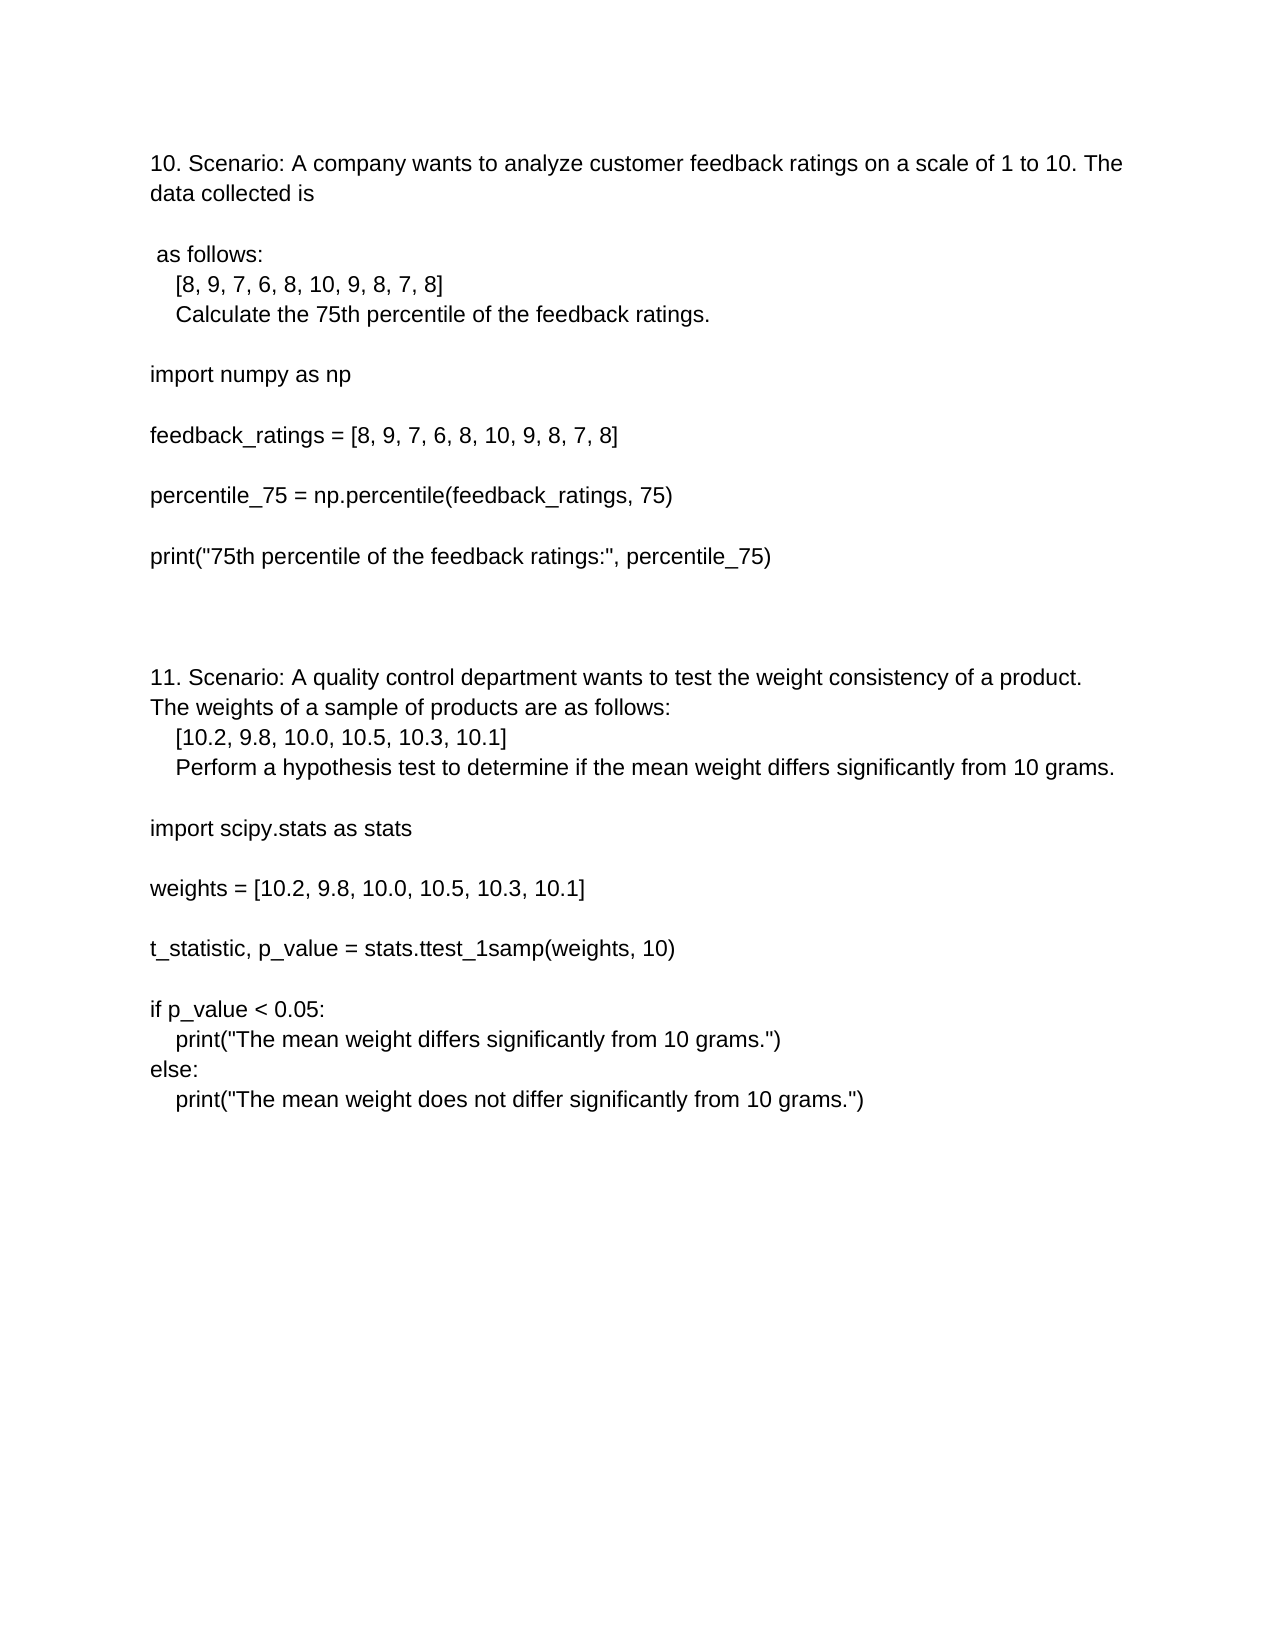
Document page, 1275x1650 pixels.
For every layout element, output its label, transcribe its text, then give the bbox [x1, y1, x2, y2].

text print("The mean weight does not differ significantly from 10 grams.") [150, 1086, 1125, 1113]
text import scipy.stats as stats [150, 814, 1125, 841]
text feedback_ratings = [8, 9, 7, 6, 8, 10, 9, 8, 7, 8] [150, 422, 1125, 448]
text 10. Scenario: A company wants to analyze customer feedback ratings on a scale of 1 to 10. The data collected is [150, 150, 1125, 207]
text print("The mean weight differs significantly from 10 grams.") [150, 1026, 1125, 1052]
text import numpy as np [150, 361, 1125, 388]
text [8, 9, 7, 6, 8, 10, 9, 8, 7, 8] [150, 271, 1125, 297]
text percentile_75 = np.percentile(feedback_ratings, 75) [150, 482, 1125, 509]
text if p_value < 0.05: [150, 996, 1125, 1022]
text [10.2, 9.8, 10.0, 10.5, 10.3, 10.1] [150, 724, 1125, 750]
text t_statistic, p_value = stats.ttest_1samp(weights, 10) [150, 935, 1125, 962]
text as follows: [150, 241, 1125, 267]
text print("75th percentile of the feedback ratings:", percentile_75) [150, 543, 1125, 569]
text weights = [10.2, 9.8, 10.0, 10.5, 10.3, 10.1] [150, 875, 1125, 901]
text Perform a hypothesis test to determine if the mean weight differs significantly from 10 grams. [150, 754, 1125, 781]
text else: [150, 1056, 1125, 1083]
text 11. Scenario: A quality control department wants to test the weight consistency of a product. The weights of a sample of products are as follows: [150, 663, 1125, 720]
text Calculate the 75th percentile of the feedback ratings. [150, 301, 1125, 327]
